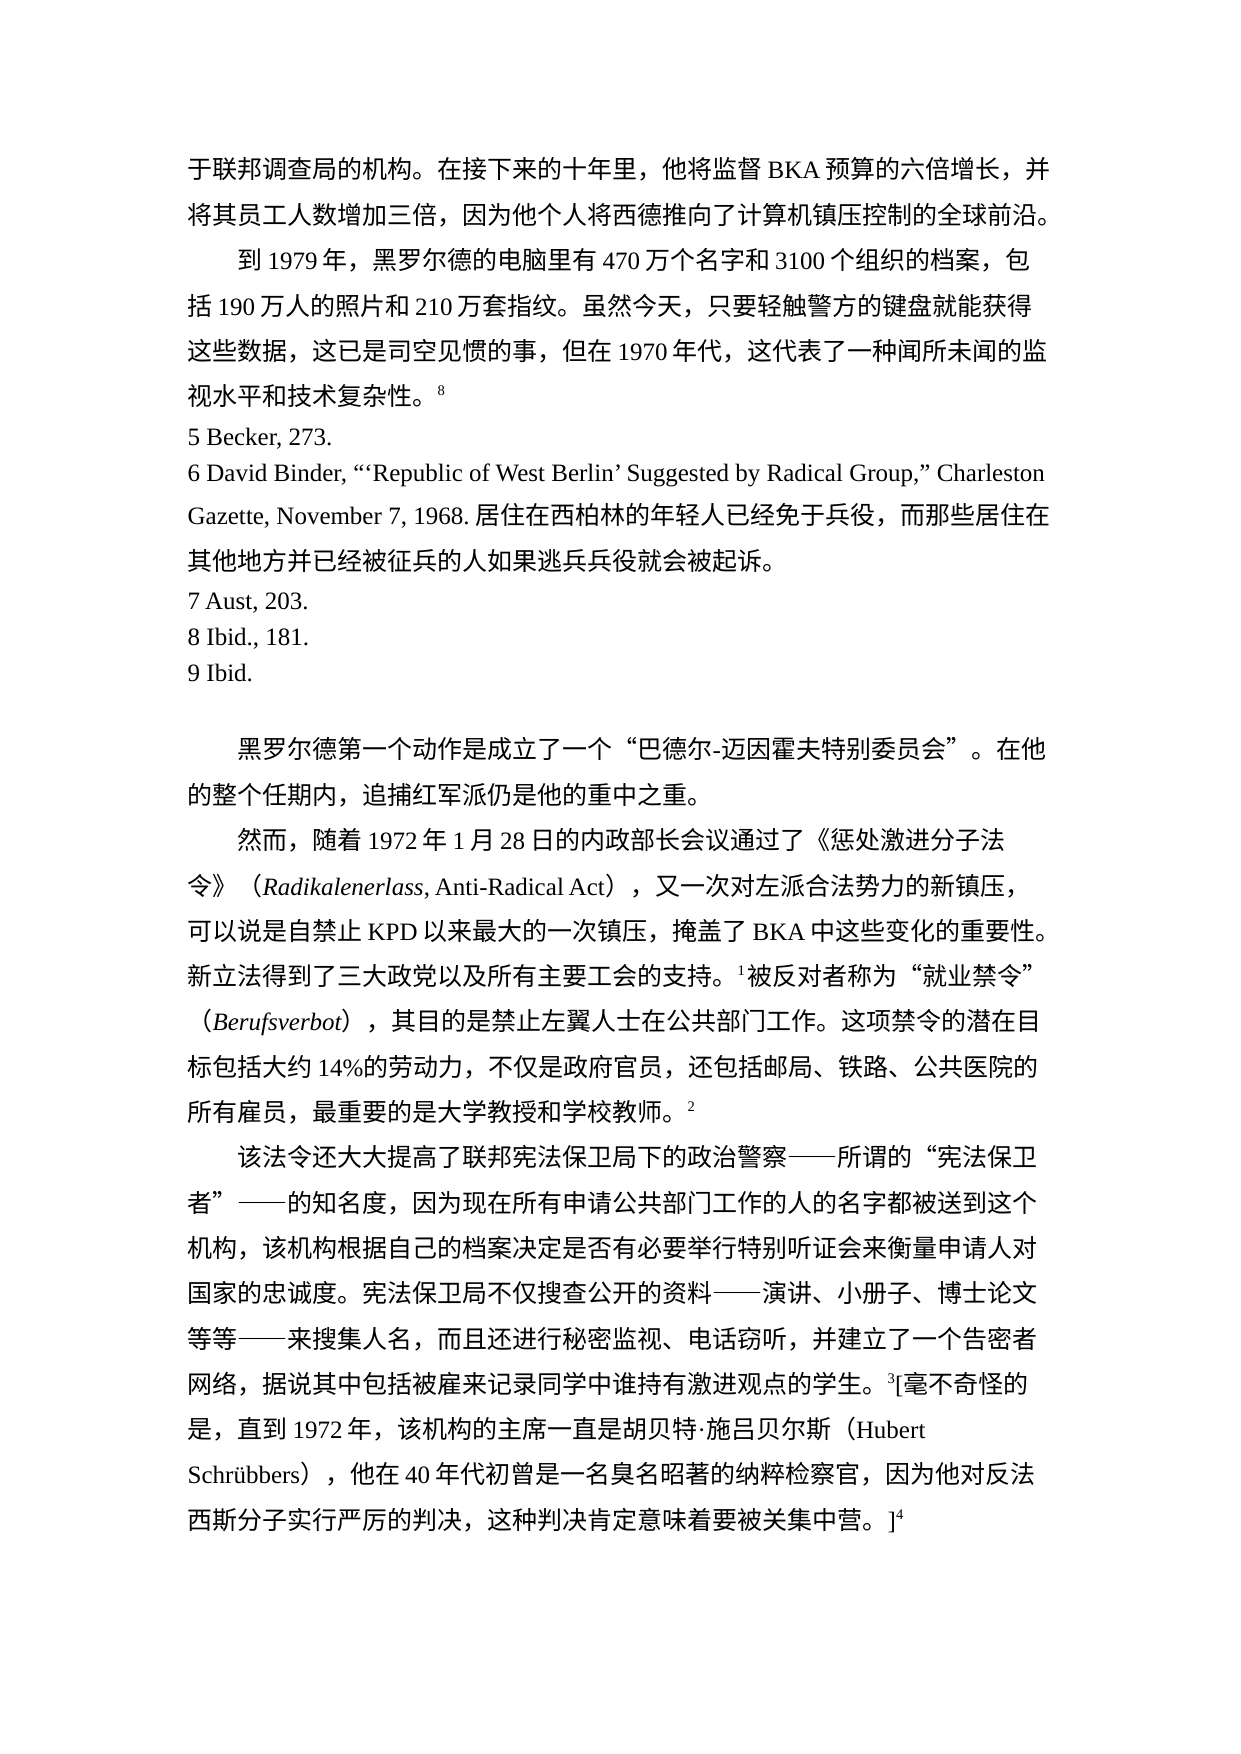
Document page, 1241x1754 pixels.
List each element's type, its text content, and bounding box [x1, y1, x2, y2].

text 该法令还大大提高了联邦宪法保卫局下的政治警察——所谓的“宪法保卫者”——的知名度，因为现在所有申请公共部门工作的人的名字都被送到这个机构，该机构根据自己的档案决定是否有必要举行特别听证会来衡量申请人对国家的忠诚度。宪法保卫局不仅搜查公开的资料——演讲、小册子、博士论文等等——来搜集人名，而且还进行秘密监视、电话窃听，并建立了一个告密者网络，据说其中包括被雇来记录同学中谁持有激进观点的学生。3[毫不奇怪的是，直到1972年，该机构的主席一直是胡贝特·施吕贝尔斯（Hubert Schrübbers），他在40年代初曾是一名臭名昭著的纳粹检察官，因为他对反法西斯分子实行严厉的判决，这种判决肯定意味着要被关集中营。]4 [187, 1138, 1053, 1537]
text 5 Becker, 273. [187, 422, 1053, 451]
text 然而，随着1972年1月28日的内政部长会议通过了《惩处激进分子法令》（Radikalenerlass, Anti-Radical Act），又一次对左派合法势力的新镇压，可以说是自禁止KPD以来最大的一次镇压，掩盖了BKA中这些变化的重要性。新立法得到了三大政党以及所有主要工会的支持。1被反对者称为“就业禁令”（Berufsverbot），其目的是禁止左翼人士在公共部门工作。这项禁令的潜在目标包括大约14%的劳动力，不仅是政府官员，还包括邮局、铁路、公共医院的所有雇员，最重要的是大学教授和学校教师。2 [187, 821, 1053, 1129]
text 到1979年，黑罗尔德的电脑里有470万个名字和3100个组织的档案，包括190万人的照片和210万套指纹。虽然今天，只要轻触警方的键盘就能获得这些数据，这已是司空见惯的事，但在1970年代，这代表了一种闻所未闻的监视水平和技术复杂性。8 [187, 241, 1053, 413]
text 8 Ibid., 181. [187, 622, 1053, 651]
text 9 Ibid. [187, 658, 1053, 687]
text 7 Aust, 203. [187, 586, 1053, 615]
text 黑罗尔德第一个动作是成立了一个“巴德尔-迈因霍夫特别委员会”。在他的整个任期内，追捕红军派仍是他的重中之重。 [187, 730, 1053, 812]
text 6 David Binder, “‘Republic of West Berlin’ Suggested by Radical Group,” Charleston Gazette, November 7, 1968. 居住在西柏林的年轻人已经免于兵役，而那些居住在其他地方并已经被征兵的人如果逃兵兵役就会被起诉。 [187, 458, 1053, 577]
